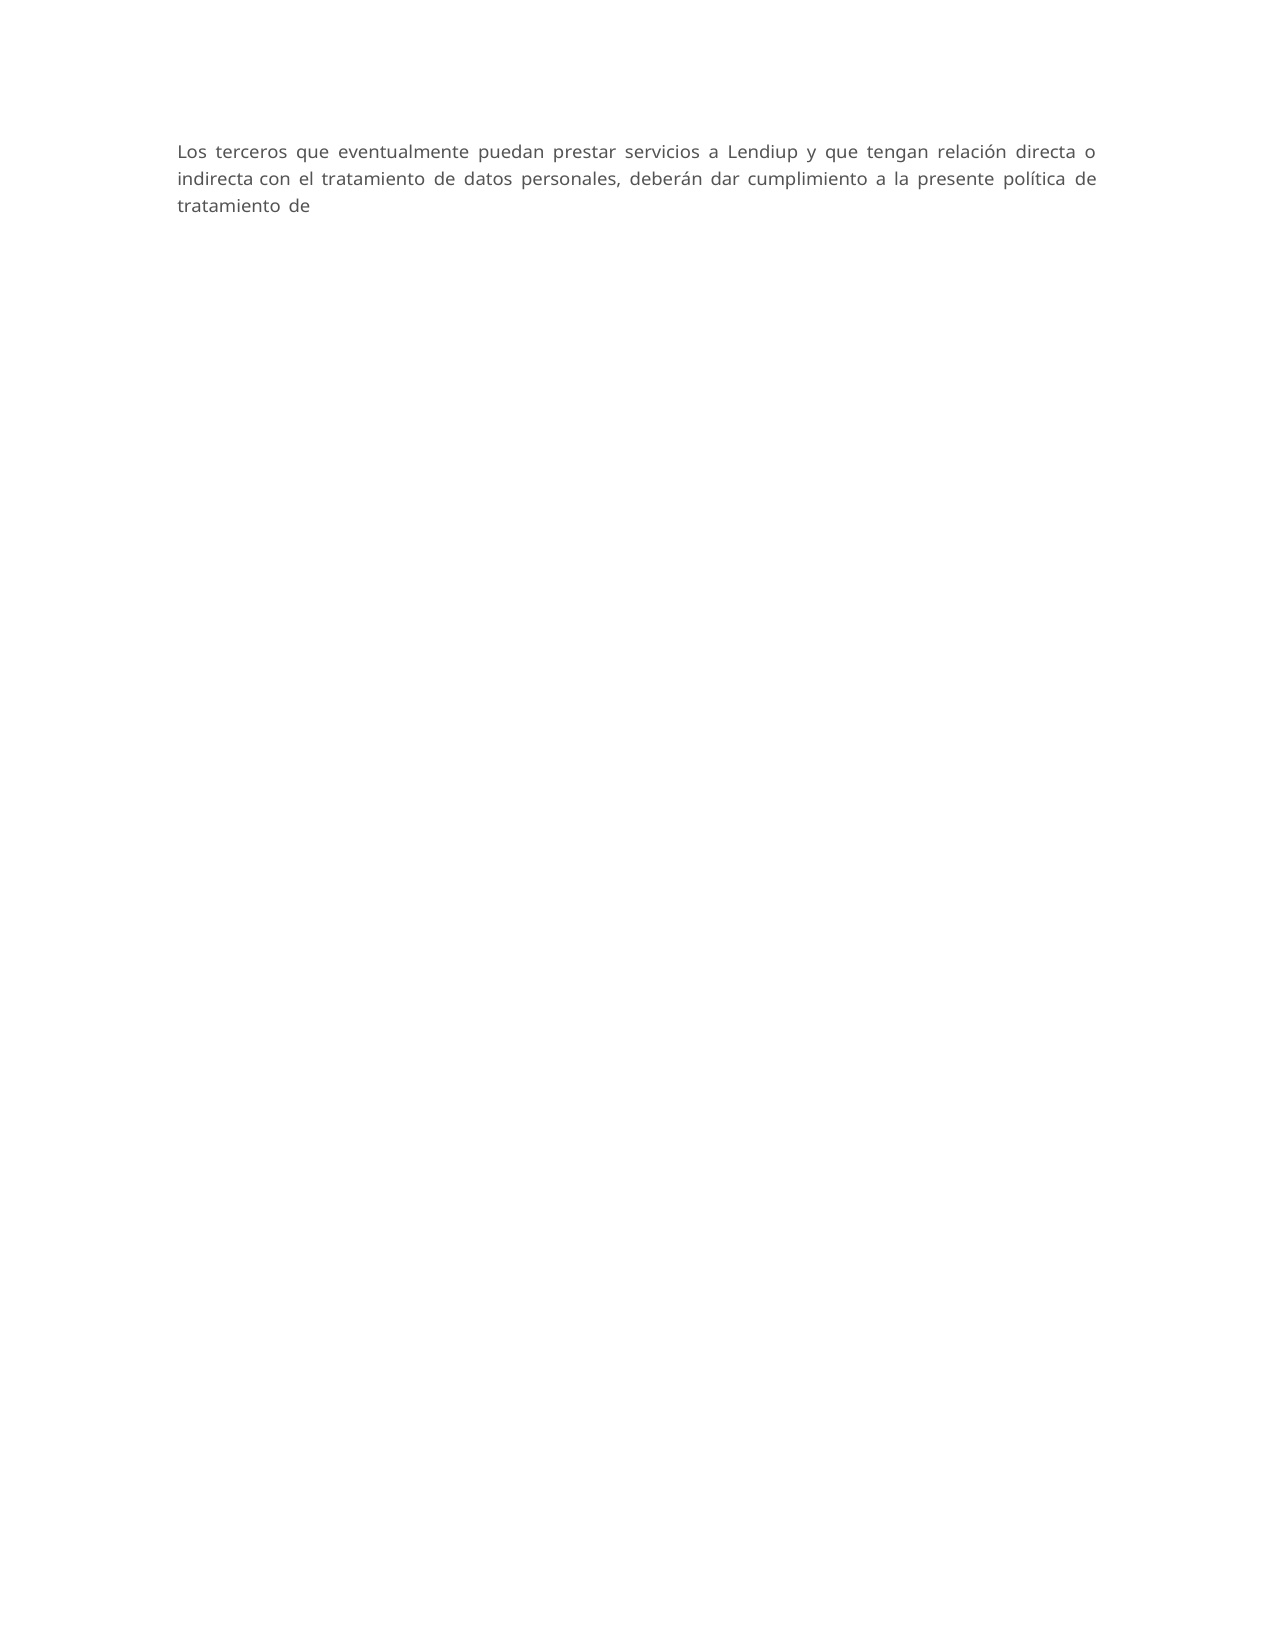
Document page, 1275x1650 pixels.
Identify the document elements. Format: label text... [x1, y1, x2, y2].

text Los terceros que eventualmente puedan prestar servicios a Lendiup y que tengan relación directa o indirecta con el tratamiento de datos personales, deberán dar cumplimiento a la presente política de tratamiento de [177, 139, 1097, 217]
